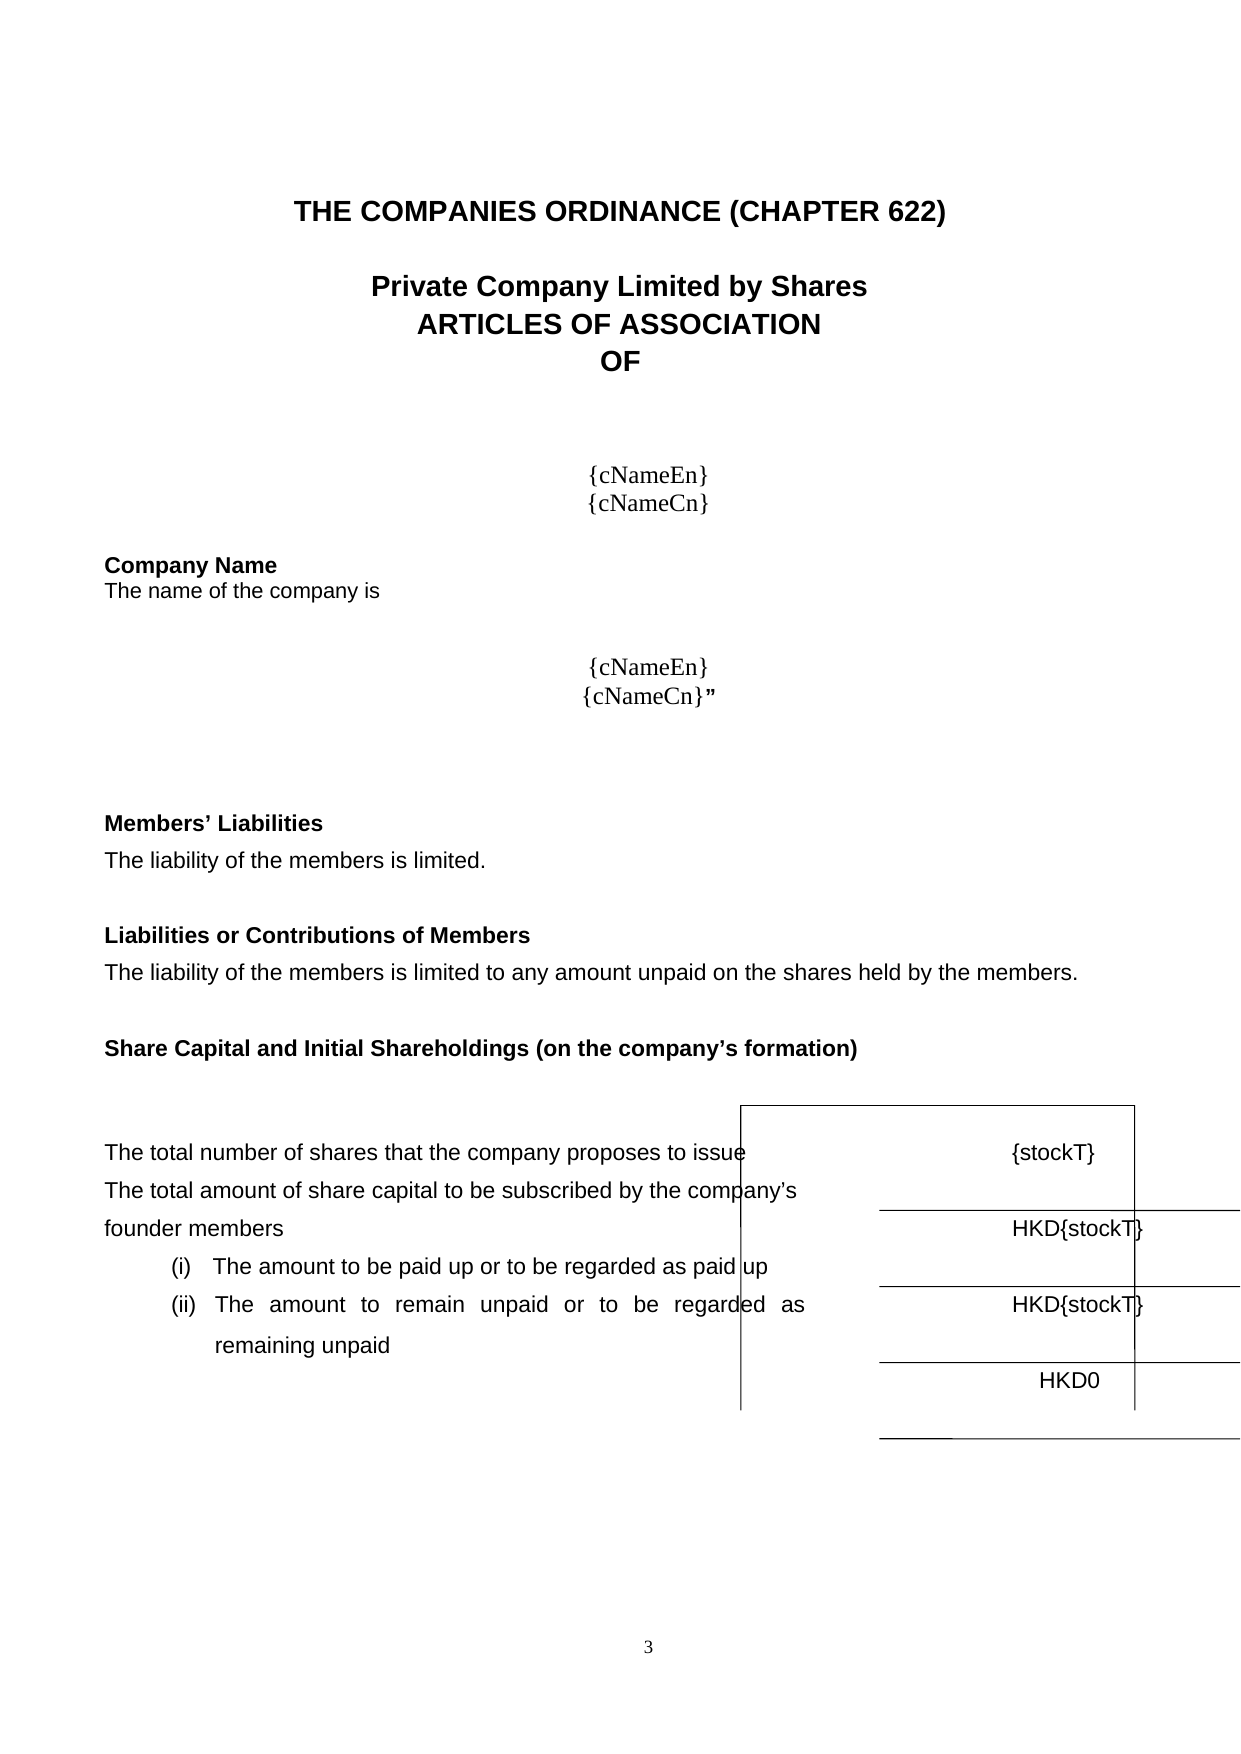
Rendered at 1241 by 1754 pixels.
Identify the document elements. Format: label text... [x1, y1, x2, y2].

text The liability of the members is limited. [104, 847, 1192, 873]
list The amount to remain unpaid or to be regarded as remaining unpaid [171, 1291, 806, 1358]
text OF [600, 344, 1192, 378]
text Share Capital and Initial Shareholdings (on the company’s formation) [104, 1034, 1192, 1061]
text Members’ Liabilities [104, 809, 1192, 836]
text {cNameEn} [104, 460, 1192, 488]
text The total amount of share capital to be subscribed by the company’s founder members [104, 1177, 806, 1241]
text Private Company Limited by Shares [371, 269, 1192, 302]
text HKD{stockT} [1012, 1291, 1192, 1317]
text {cNameEn} [104, 652, 1192, 681]
text {cNameCn}” [104, 681, 1192, 710]
text HKD0 [1039, 1367, 1192, 1393]
text Company Name [104, 552, 1192, 578]
text {stockT} [1012, 1139, 1192, 1165]
text HKD{stockT} [1012, 1215, 1192, 1241]
text The name of the company is [104, 578, 1192, 603]
text The total number of shares that the company proposes to issue [104, 1139, 806, 1165]
text ARTICLES OF ASSOCIATION [417, 307, 1192, 340]
text Liabilities or Contributions of Members [104, 922, 1192, 948]
text The liability of the members is limited to any amount unpaid on the shares held by the members. [104, 959, 1192, 986]
text {cNameCn} [104, 488, 1192, 517]
text THE COMPANIES ORDINANCE (CHAPTER 622) [294, 194, 1192, 227]
list The amount to be paid up or to be regarded as paid up [171, 1253, 806, 1279]
